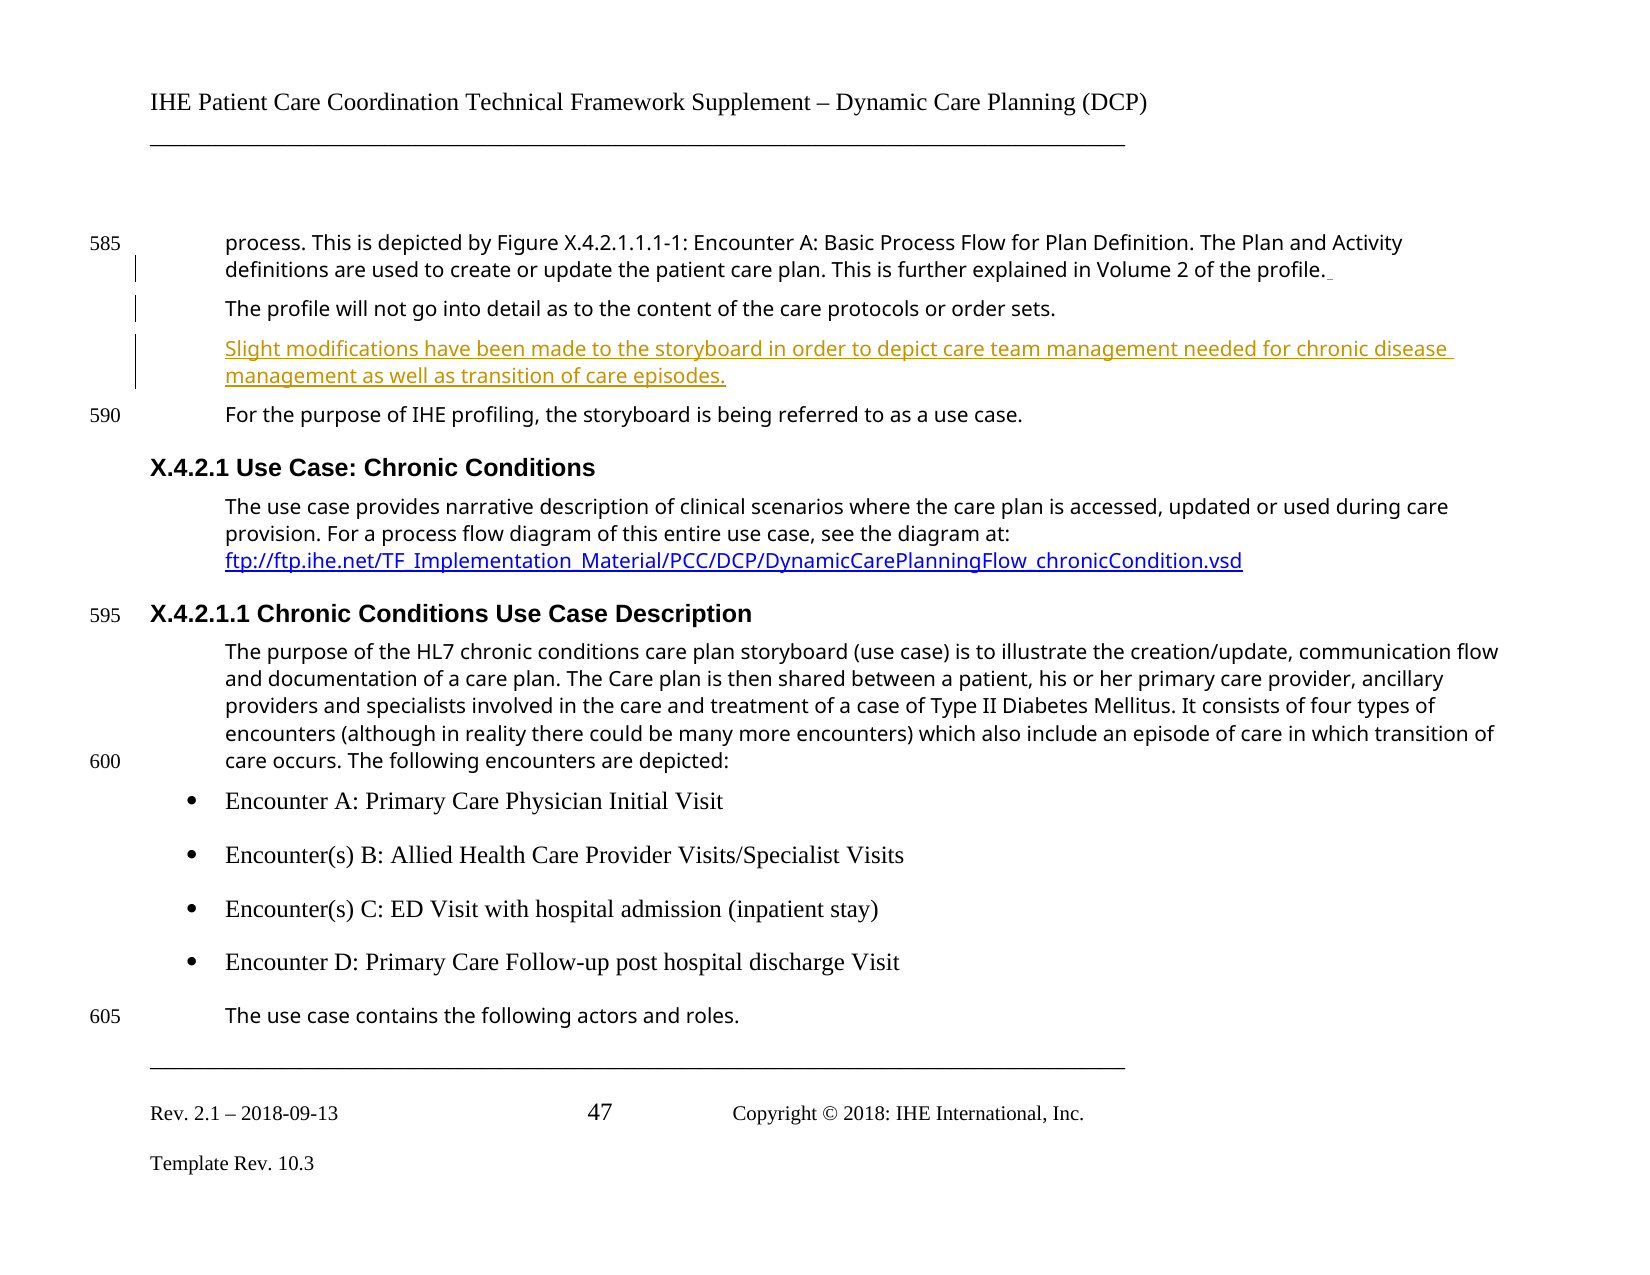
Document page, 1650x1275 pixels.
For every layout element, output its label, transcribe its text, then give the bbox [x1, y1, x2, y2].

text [225, 228, 1500, 282]
text The profile will not go into detail as to the content of the care protocols or order sets. [225, 295, 1500, 322]
list Encounter(s) B: Allied Health Care Provider Visits/Specialist Visits [187, 840, 1500, 868]
text The purpose of the HL7 chronic conditions care plan storyboard (use case) is to illustrate the creation/update, communication flow and documentation of a care plan. The Care plan is then shared between a patient, his or her primary care provider, ancillary providers and specialists involved in the care and treatment of a case of Type II Diabetes Mellitus. It consists of four types of encounters (although in reality there could be many more encounters) which also include an episode of care in which transition of care occurs. The following encounters are depicted: [225, 638, 1500, 773]
subtitle X.4.2.1 Use Case: Chronic Conditions [150, 453, 1500, 482]
text For the purpose of IHE profiling, the storyboard is being referred to as a use case. [225, 401, 1500, 428]
text The use case contains the following actors and roles. [225, 1001, 1500, 1028]
list Encounter D: Primary Care Follow-up post hospital discharge Visit [187, 947, 1500, 976]
text The use case provides narrative description of clinical scenarios where the care plan is accessed, updated or used during care provision. For a process flow diagram of this entire use case, see the diagram at: ftp://ftp.ihe.net/TF_Implementation_Material/PCC/DCP/DynamicCarePlanningFlow_chronicCondition.vsd [225, 492, 1500, 574]
list Encounter(s) C: ED Visit with hospital admission (inpatient stay) [187, 894, 1500, 922]
list Encounter A: Primary Care Physician Initial Visit [187, 786, 1500, 815]
subtitle X.4.2.1.1 Chronic Conditions Use Case Description [150, 599, 1500, 627]
